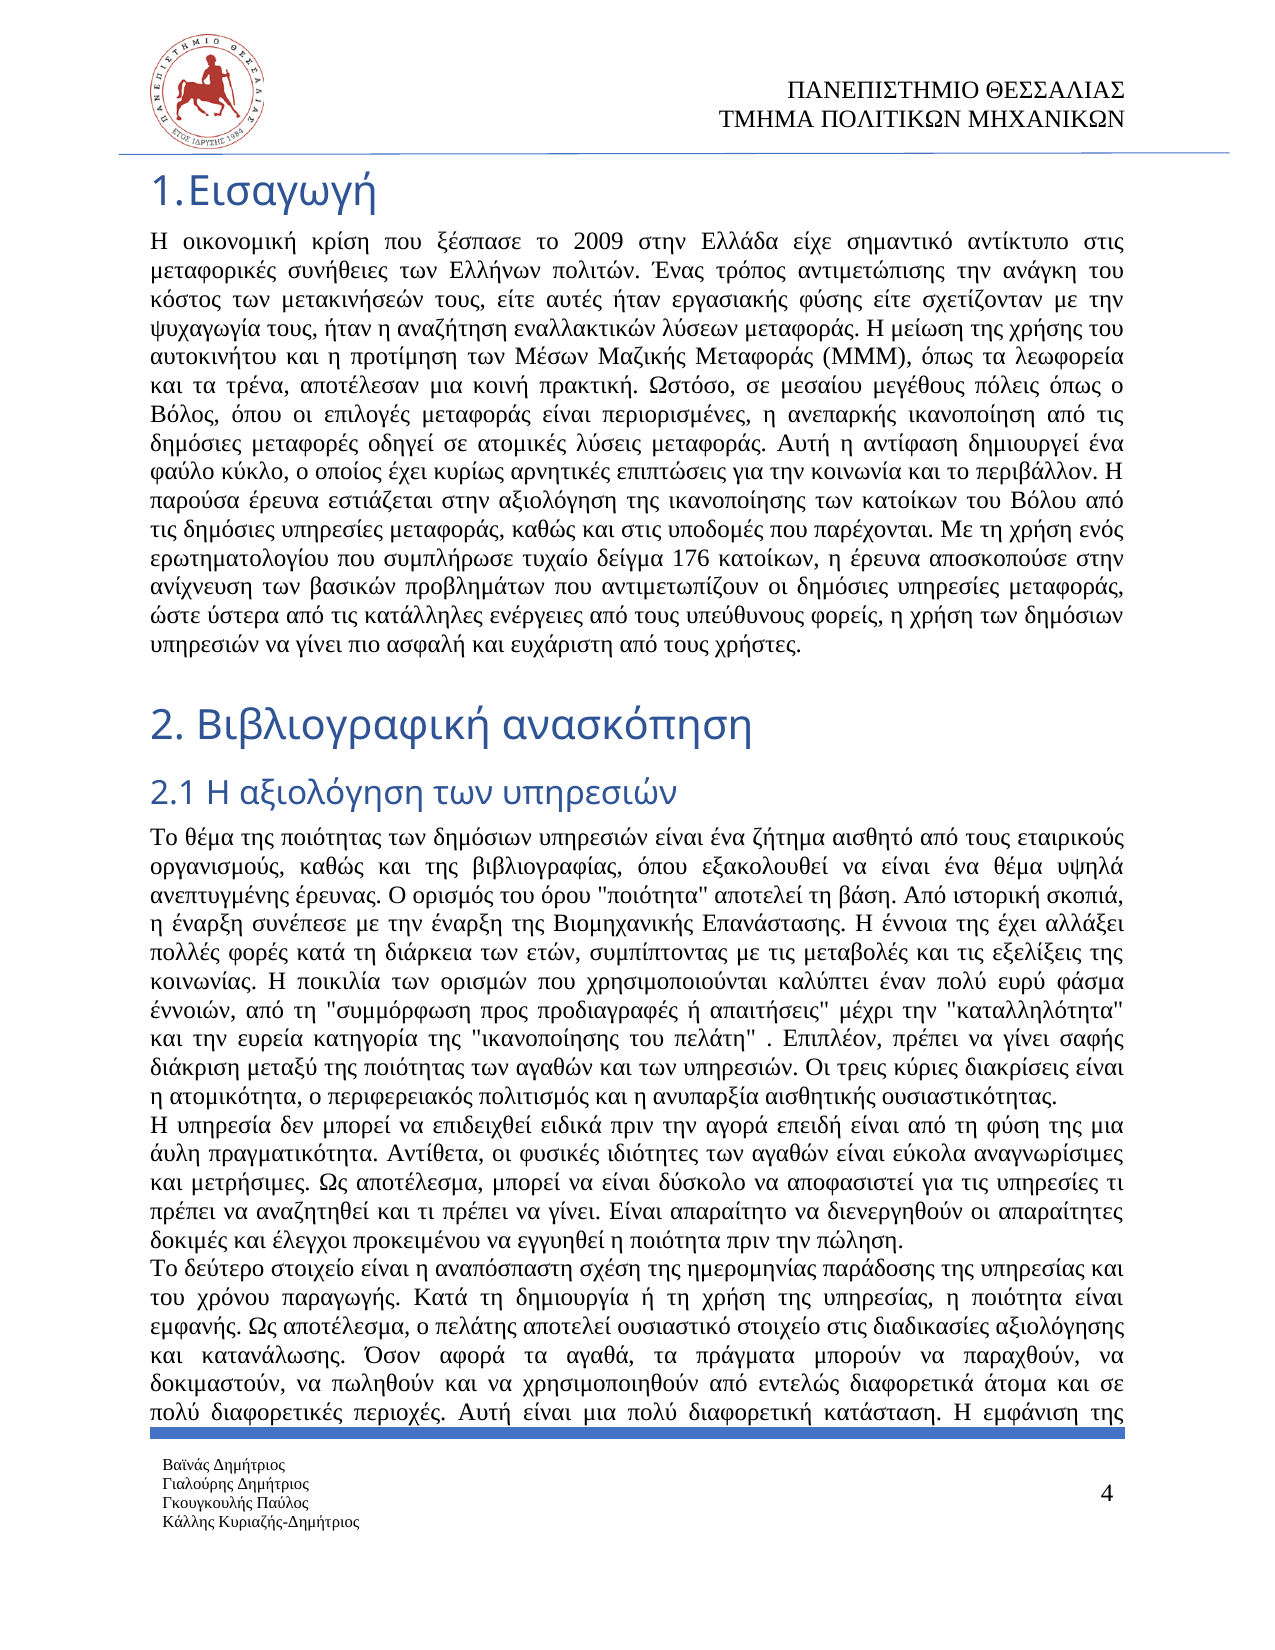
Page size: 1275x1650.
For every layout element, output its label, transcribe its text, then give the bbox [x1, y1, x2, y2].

text Το θέμα της ποιότητας των δημόσιων υπηρεσιών είναι ένα ζήτημα αισθητό από τους εταιρικούς οργανισμούς, καθώς και της βιβλιογραφίας, όπου εξακολουθεί να είναι ένα θέμα υψηλά ανεπτυγμένης έρευνας. Ο ορισμός του όρου "ποιότητα" αποτελεί τη βάση. Από ιστορική σκοπιά, η έναρξη συνέπεσε με την έναρξη της Βιομηχανικής Επανάστασης. Η έννοια της έχει αλλάξει πολλές φορές κατά τη διάρκεια των ετών, συμπίπτοντας με τις μεταβολές και τις εξελίξεις της κοινωνίας. Η ποικιλία των ορισμών που χρησιμοποιούνται καλύπτει έναν πολύ ευρύ φάσμα έννοιών, από τη "συμμόρφωση προς προδιαγραφές ή απαιτήσεις" μέχρι την "καταλληλότητα" και την ευρεία κατηγορία της "ικανοποίησης του πελάτη" . Επιπλέον, πρέπει να γίνει σαφής διάκριση μεταξύ της ποιότητας των αγαθών και των υπηρεσιών. Οι τρεις κύριες διακρίσεις είναι η ατομικότητα, ο περιφερειακός πολιτισμός και η ανυπαρξία αισθητικής ουσιαστικότητας. [150, 822, 1125, 1110]
subtitle Εισαγωγή [150, 161, 1125, 218]
text Η υπηρεσία δεν μπορεί να επιδειχθεί ειδικά πριν την αγορά επειδή είναι από τη φύση της μια άυλη πραγματικότητα. Αντίθετα, οι φυσικές ιδιότητες των αγαθών είναι εύκολα αναγνωρίσιμες και μετρήσιμες. Ως αποτέλεσμα, μπορεί να είναι δύσκολο να αποφασιστεί για τις υπηρεσίες τι πρέπει να αναζητηθεί και τι πρέπει να γίνει. Είναι απαραίτητο να διενεργηθούν οι απαραίτητες δοκιμές και έλεγχοι προκειμένου να εγγυηθεί η ποιότητα πριν την πώληση. [150, 1110, 1125, 1253]
text Η οικονομική κρίση που ξέσπασε το 2009 στην Ελλάδα είχε σημαντικό αντίκτυπο στις μεταφορικές συνήθειες των Ελλήνων πολιτών. Ένας τρόπος αντιμετώπισης την ανάγκη του κόστος των μετακινήσεών τους, είτε αυτές ήταν εργασιακής φύσης είτε σχετίζονταν με την ψυχαγωγία τους, ήταν η αναζήτηση εναλλακτικών λύσεων μεταφοράς. Η μείωση της χρήσης του αυτοκινήτου και η προτίμηση των Μέσων Μαζικής Μεταφοράς (ΜΜΜ), όπως τα λεωφορεία και τα τρένα, αποτέλεσαν μια κοινή πρακτική. Ωστόσο, σε μεσαίου μεγέθους πόλεις όπως ο Βόλος, όπου οι επιλογές μεταφοράς είναι περιορισμένες, η ανεπαρκής ικανοποίηση από τις δημόσιες μεταφορές οδηγεί σε ατομικές λύσεις μεταφοράς. Αυτή η αντίφαση δημιουργεί ένα φαύλο κύκλο, ο οποίος έχει κυρίως αρνητικές επιπτώσεις για την κοινωνία και το περιβάλλον. Η παρούσα έρευνα εστιάζεται στην αξιολόγηση της ικανοποίησης των κατοίκων του Βόλου από τις δημόσιες υπηρεσίες μεταφοράς, καθώς και στις υποδομές που παρέχονται. Με τη χρήση ενός ερωτηματολογίου που συμπλήρωσε τυχαίο δείγμα 176 κατοίκων, η έρευνα αποσκοπούσε στην ανίχνευση των βασικών προβλημάτων που αντιμετωπίζουν οι δημόσιες υπηρεσίες μεταφοράς, ώστε ύστερα από τις κατάλληλες ενέργειες από τους υπεύθυνους φορείς, η χρήση των δημόσιων υπηρεσιών να γίνει πιο ασφαλή και ευχάριστη από τους χρήστες. [150, 226, 1125, 658]
subtitle 2.1 Η αξιολόγηση των υπηρεσιών [150, 768, 1125, 814]
subtitle 2. Βιβλιογραφική ανασκόπηση [150, 695, 1125, 752]
picture [150, 34, 264, 149]
